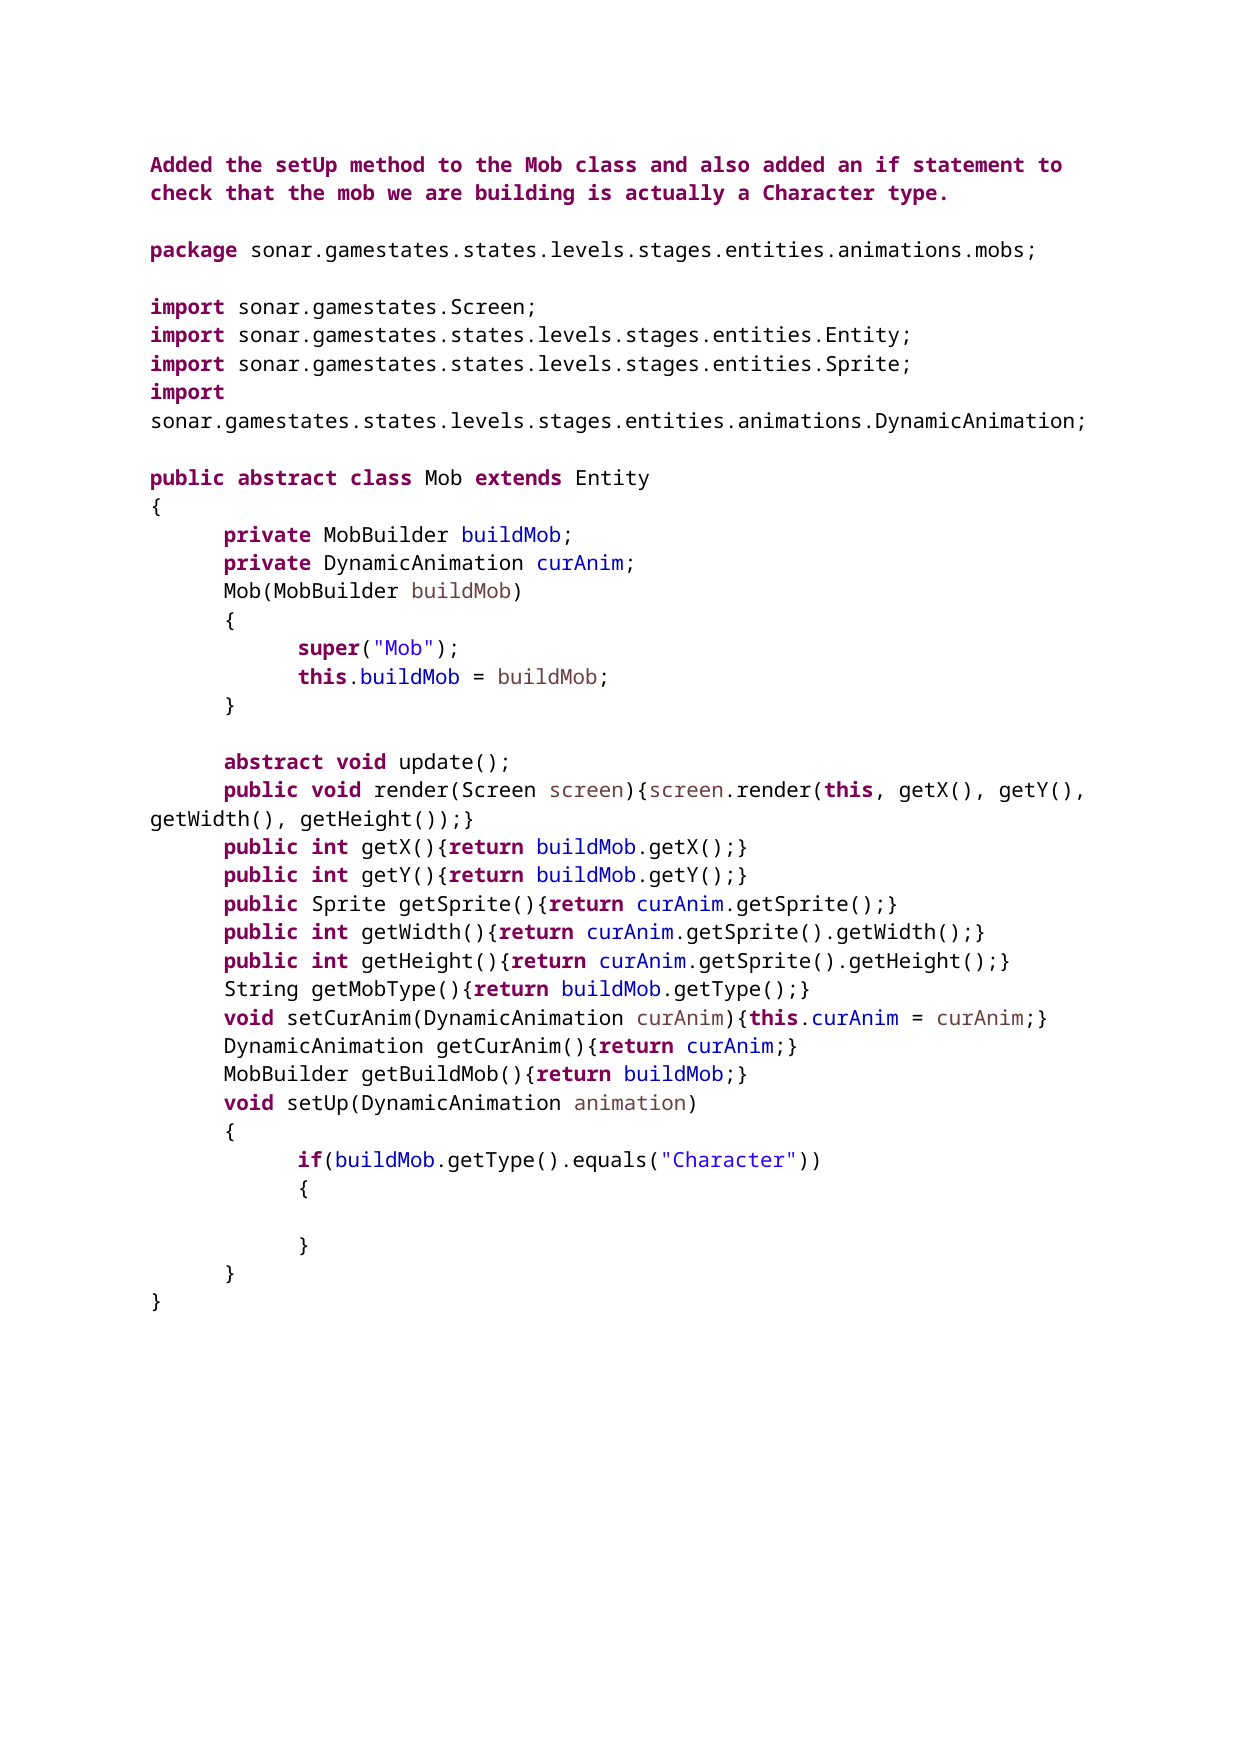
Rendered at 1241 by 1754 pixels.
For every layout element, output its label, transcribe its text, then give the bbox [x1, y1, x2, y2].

text Mob(MobBuilder buildMob) [150, 577, 1090, 605]
text this.buildMob = buildMob; [150, 662, 1090, 690]
text import sonar.gamestates.Screen; [150, 292, 1090, 321]
text DynamicAnimation getCurAnim(){return curAnim;} [150, 1031, 1090, 1059]
text { [150, 491, 1090, 520]
text } [150, 1258, 1090, 1287]
text void setCurAnim(DynamicAnimation curAnim){this.curAnim = curAnim;} [150, 1003, 1090, 1031]
text import sonar.gamestates.states.levels.stages.entities.animations.DynamicAnimation; [150, 377, 1090, 434]
text package sonar.gamestates.states.levels.stages.entities.animations.mobs; [150, 235, 1090, 264]
text String getMobType(){return buildMob.getType();} [150, 974, 1090, 1003]
text { [150, 1116, 1090, 1145]
text { [150, 605, 1090, 633]
text public int getWidth(){return curAnim.getSprite().getWidth();} [150, 917, 1090, 946]
text public int getHeight(){return curAnim.getSprite().getHeight();} [150, 946, 1090, 974]
text void setUp(DynamicAnimation animation) [150, 1088, 1090, 1116]
text import sonar.gamestates.states.levels.stages.entities.Sprite; [150, 349, 1090, 377]
text abstract void update(); [150, 747, 1090, 775]
text } [150, 1230, 1090, 1258]
text public void render(Screen screen){screen.render(this, getX(), getY(), getWidth(), getHeight());} [150, 775, 1090, 832]
text private MobBuilder buildMob; [150, 520, 1090, 548]
text { [150, 1173, 1090, 1202]
text import sonar.gamestates.states.levels.stages.entities.Entity; [150, 321, 1090, 349]
text public int getY(){return buildMob.getY();} [150, 861, 1090, 889]
text Added the setUp method to the Mob class and also added an if statement to check that the mob we are building is actually a Character type. [150, 150, 1090, 207]
text } [150, 1287, 1090, 1315]
text MobBuilder getBuildMob(){return buildMob;} [150, 1059, 1090, 1088]
text private DynamicAnimation curAnim; [150, 548, 1090, 577]
text } [150, 690, 1090, 719]
text public abstract class Mob extends Entity [150, 463, 1090, 491]
text super("Mob"); [150, 633, 1090, 662]
text public Sprite getSprite(){return curAnim.getSprite();} [150, 889, 1090, 917]
text public int getX(){return buildMob.getX();} [150, 832, 1090, 861]
text if(buildMob.getType().equals("Character")) [150, 1145, 1090, 1173]
